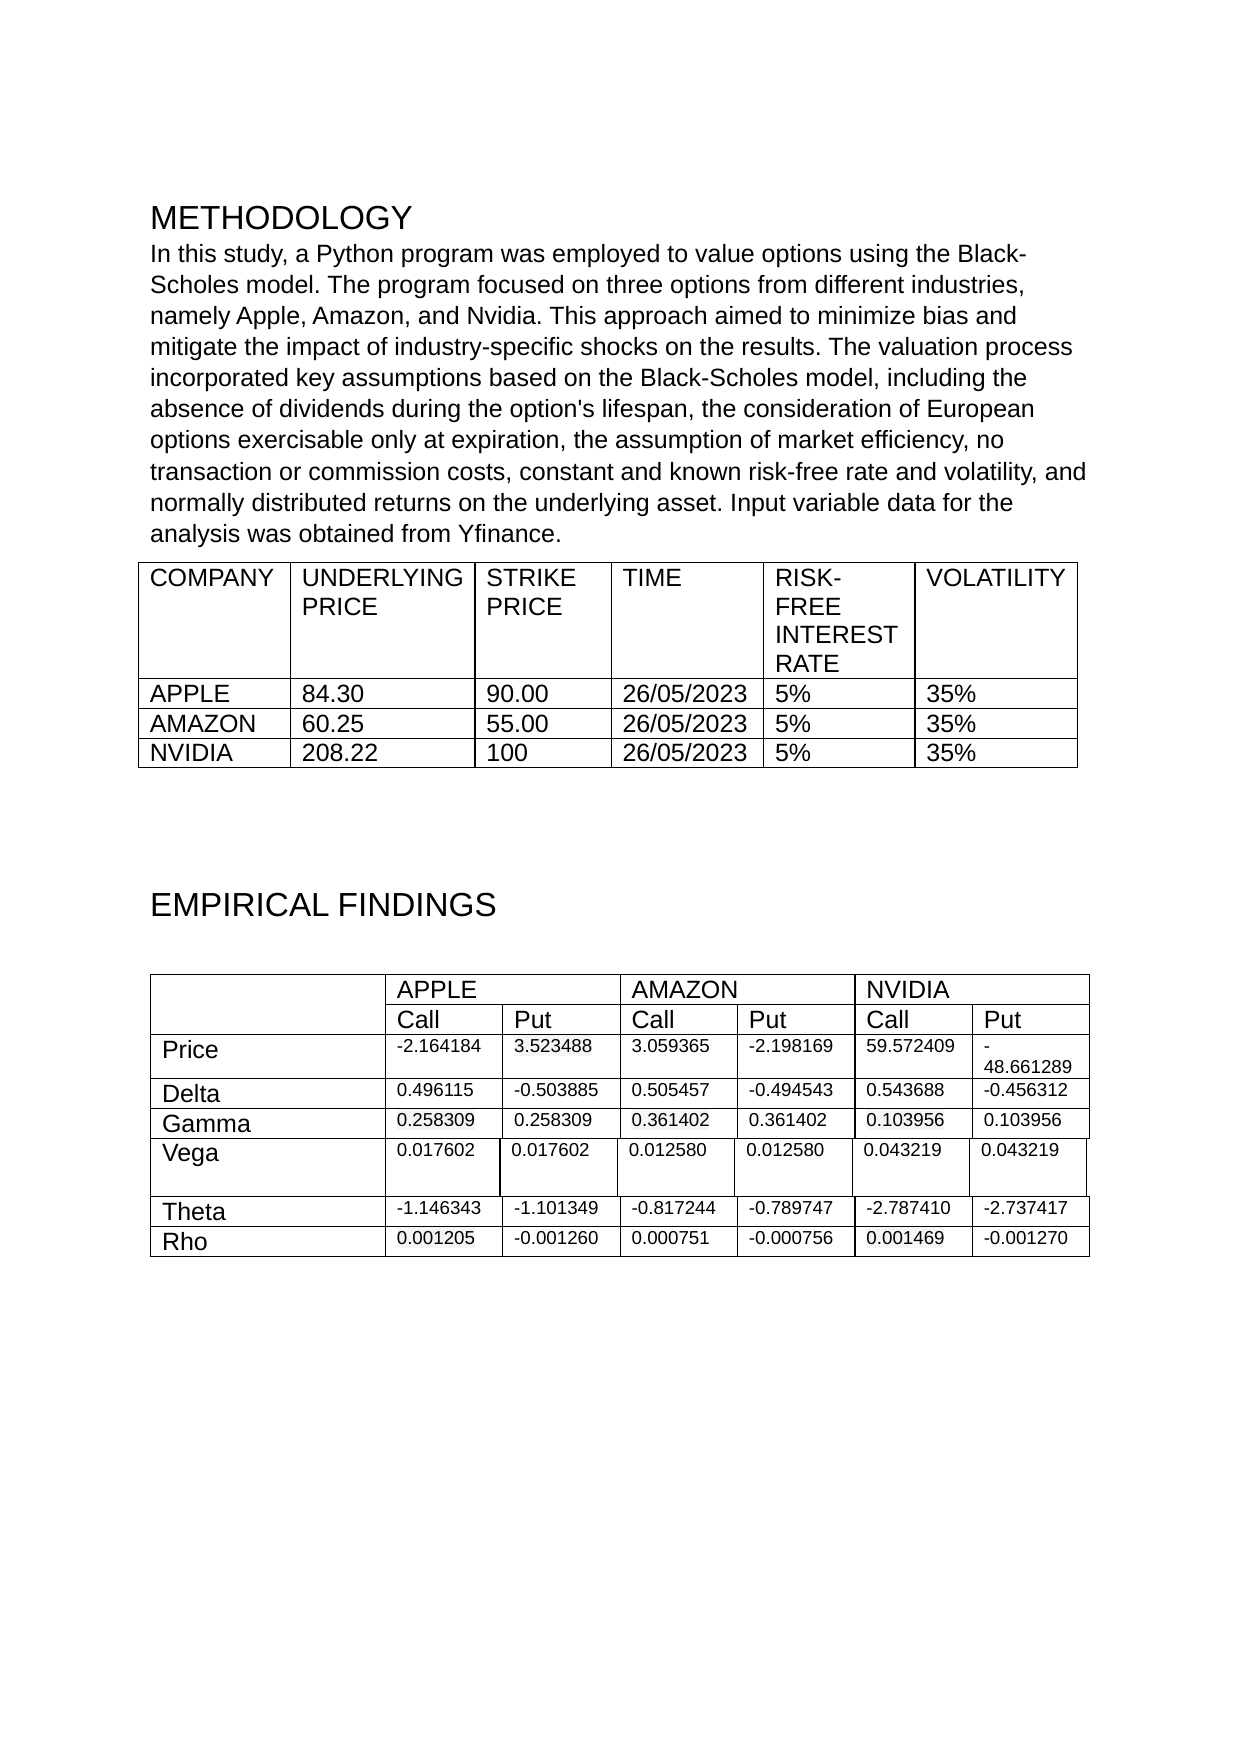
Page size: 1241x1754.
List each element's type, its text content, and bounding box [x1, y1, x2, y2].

table_header STRIKE PRICE [476, 563, 611, 678]
subtitle METHODOLOGY [150, 198, 1090, 236]
table_header UNDERLYING PRICE [291, 563, 474, 678]
table_cell -0.456312 [973, 1079, 1089, 1108]
table_cell 0.017602 [501, 1139, 617, 1196]
table_cell Call [856, 1005, 972, 1034]
table_cell APPLE [139, 679, 290, 708]
table_cell 0.258309 [386, 1109, 502, 1137]
table_cell 0.000751 [621, 1227, 737, 1256]
table_cell -0.001270 [973, 1227, 1089, 1256]
table_cell Price [151, 1035, 385, 1078]
table_cell 26/05/2023 [612, 739, 763, 767]
table_header NVIDIA [856, 975, 1089, 1004]
table_cell 0.496115 [386, 1079, 502, 1108]
table_cell 35% [916, 709, 1077, 737]
table_cell -48.661289 [973, 1035, 1089, 1078]
table_cell 0.012580 [735, 1139, 852, 1196]
table_cell 0.361402 [738, 1109, 854, 1137]
table_cell Theta [151, 1197, 385, 1226]
table_cell Call [621, 1005, 737, 1034]
table_cell 0.012580 [618, 1139, 734, 1196]
table_cell -0.494543 [738, 1079, 854, 1108]
table_cell Put [738, 1005, 854, 1034]
table_cell -1.101349 [503, 1197, 620, 1226]
table_cell 0.001205 [386, 1227, 502, 1256]
table_cell 35% [916, 739, 1077, 767]
table_cell -0.001260 [503, 1227, 620, 1256]
table_cell 0.001469 [856, 1227, 972, 1256]
table_cell 0.017602 [386, 1139, 499, 1196]
table_cell 35% [916, 679, 1077, 708]
table_cell -1.146343 [386, 1197, 502, 1226]
table_cell 0.543688 [856, 1079, 972, 1108]
table_cell 60.25 [291, 709, 474, 737]
table_cell 3.523488 [503, 1035, 620, 1078]
table_cell 5% [764, 739, 914, 767]
table_cell Rho [151, 1227, 385, 1256]
table_cell 26/05/2023 [612, 709, 763, 737]
table_cell -2.737417 [973, 1197, 1089, 1226]
table_cell 0.043219 [853, 1139, 969, 1196]
table_cell -0.503885 [503, 1079, 620, 1108]
table_cell 0.505457 [621, 1079, 737, 1108]
table_cell -0.817244 [621, 1197, 737, 1226]
table_cell Vega [151, 1139, 385, 1196]
table_header AMAZON [621, 975, 854, 1004]
table_cell 0.103956 [856, 1109, 972, 1137]
table_cell Call [386, 1005, 502, 1034]
table_cell 84.30 [291, 679, 474, 708]
table_cell Delta [151, 1079, 385, 1108]
table_header TIME [612, 563, 763, 678]
table_cell 3.059365 [621, 1035, 737, 1078]
table_cell -0.789747 [738, 1197, 854, 1226]
table_cell 55.00 [476, 709, 611, 737]
table_cell Gamma [151, 1109, 385, 1137]
table_cell 26/05/2023 [612, 679, 763, 708]
table_header [151, 975, 385, 1034]
table_cell 5% [764, 679, 914, 708]
table_cell 0.258309 [503, 1109, 620, 1137]
table_header COMPANY [139, 563, 290, 678]
table_cell 59.572409 [856, 1035, 972, 1078]
table_cell 0.103956 [973, 1109, 1089, 1137]
table_cell -2.787410 [856, 1197, 972, 1226]
table_cell Put [503, 1005, 620, 1034]
table_cell 5% [764, 709, 914, 737]
table_header VOLATILITY [916, 563, 1077, 678]
table_cell 0.043219 [970, 1139, 1086, 1196]
table_cell -2.198169 [738, 1035, 854, 1078]
table_cell 208.22 [291, 739, 474, 767]
table_cell -2.164184 [386, 1035, 502, 1078]
table_cell -0.000756 [738, 1227, 854, 1256]
table_header APPLE [386, 975, 620, 1004]
table_cell AMAZON [139, 709, 290, 737]
subtitle EMPIRICAL FINDINGS [150, 885, 1090, 923]
table_cell 0.361402 [621, 1109, 737, 1137]
table_cell NVIDIA [139, 739, 290, 767]
text In this study, a Python program was employed to value options using the Black-Scholes model. The program focused on three options from different industries, namely Apple, Amazon, and Nvidia. This approach aimed to minimize bias and mitigate the impact of industry-specific shocks on the results. The valuation process incorporated key assumptions based on the Black-Scholes model, including the absence of dividends during the option's lifespan, the consideration of European options exercisable only at expiration, the assumption of market efficiency, no transaction or commission costs, constant and known risk-free rate and volatility, and normally distributed returns on the underlying asset. Input variable data for the analysis was obtained from Yfinance. [150, 239, 1090, 547]
table_cell 90.00 [476, 679, 611, 708]
table_header RISK-FREE INTEREST RATE [764, 563, 914, 678]
table_cell 100 [476, 739, 611, 767]
table_cell Put [973, 1005, 1089, 1034]
